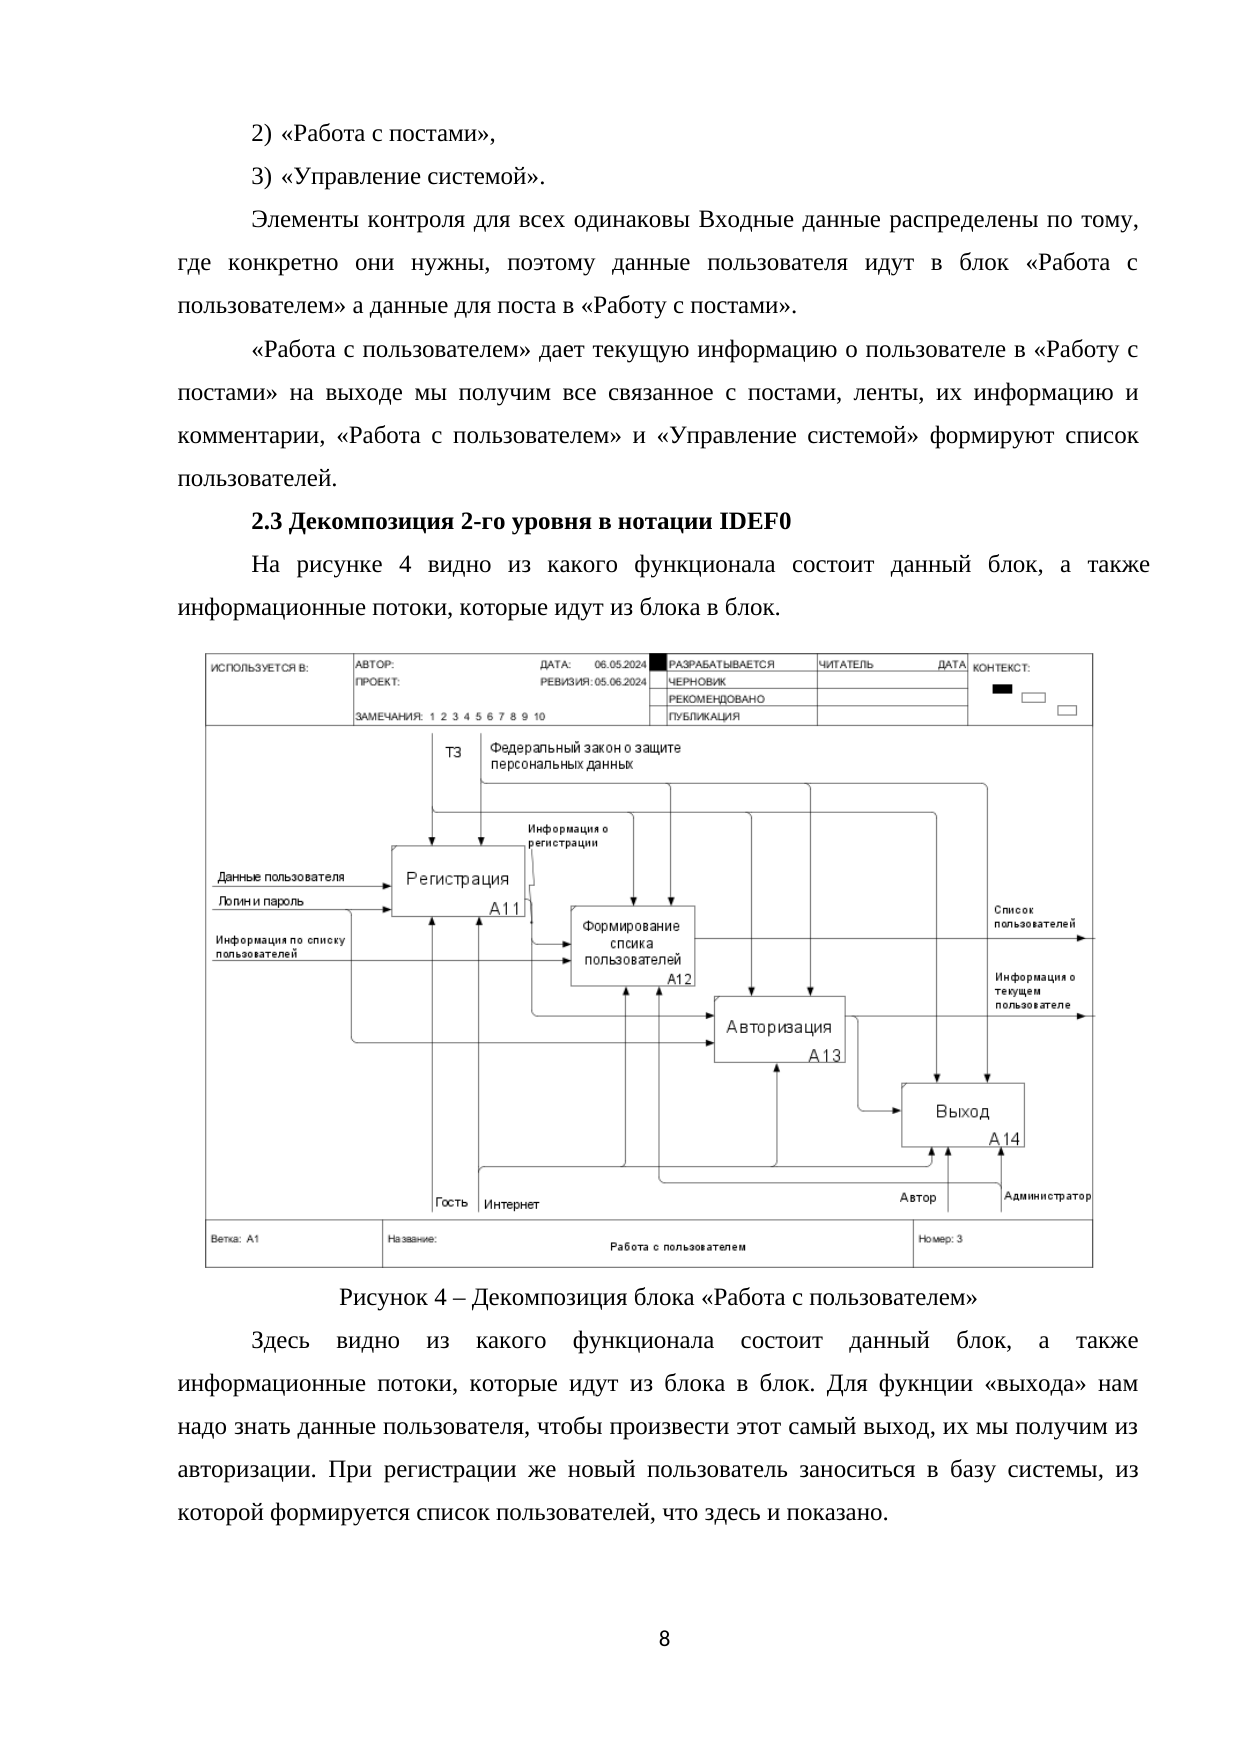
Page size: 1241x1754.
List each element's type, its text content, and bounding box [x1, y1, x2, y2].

text На рисунке 4 видно из какого функционала состоит данный блок, а также информационные потоки, которые идут из блока в блок. [177, 549, 1152, 621]
subtitle 2.3 Декомпозиция 2-го уровня в нотации IDEF0 [177, 506, 1140, 535]
text Элементы контроля для всех одинаковы Входные данные распределены по тому, где конкретно они нужны, поэтому данные пользователя идут в блок «Работа с пользователем» а данные для поста в «Работу с постами». [177, 204, 1140, 319]
text Здесь видно из какого функционала состоит данный блок, а также информационные потоки, которые идут из блока в блок. Для фукнции «выхода» нам надо знать данные пользователя, чтобы произвести этот самый выход, их мы получим из авторизации. При регистрации же новый пользователь заноситься в базу системы, из которой формируется список пользователей, что здесь и показано. [177, 1325, 1140, 1526]
list «Управление системой». [177, 161, 1140, 190]
picture [204, 652, 1128, 1268]
list «Работа с постами», [177, 118, 1140, 147]
text «Работа с пользователем» дает текущую информацию о пользователе в «Работу с постами» на выходе мы получим все связанное с постами, ленты, их информацию и комментарии, «Работа с пользователем» и «Управление системой» формируют список пользователей. [177, 334, 1140, 492]
